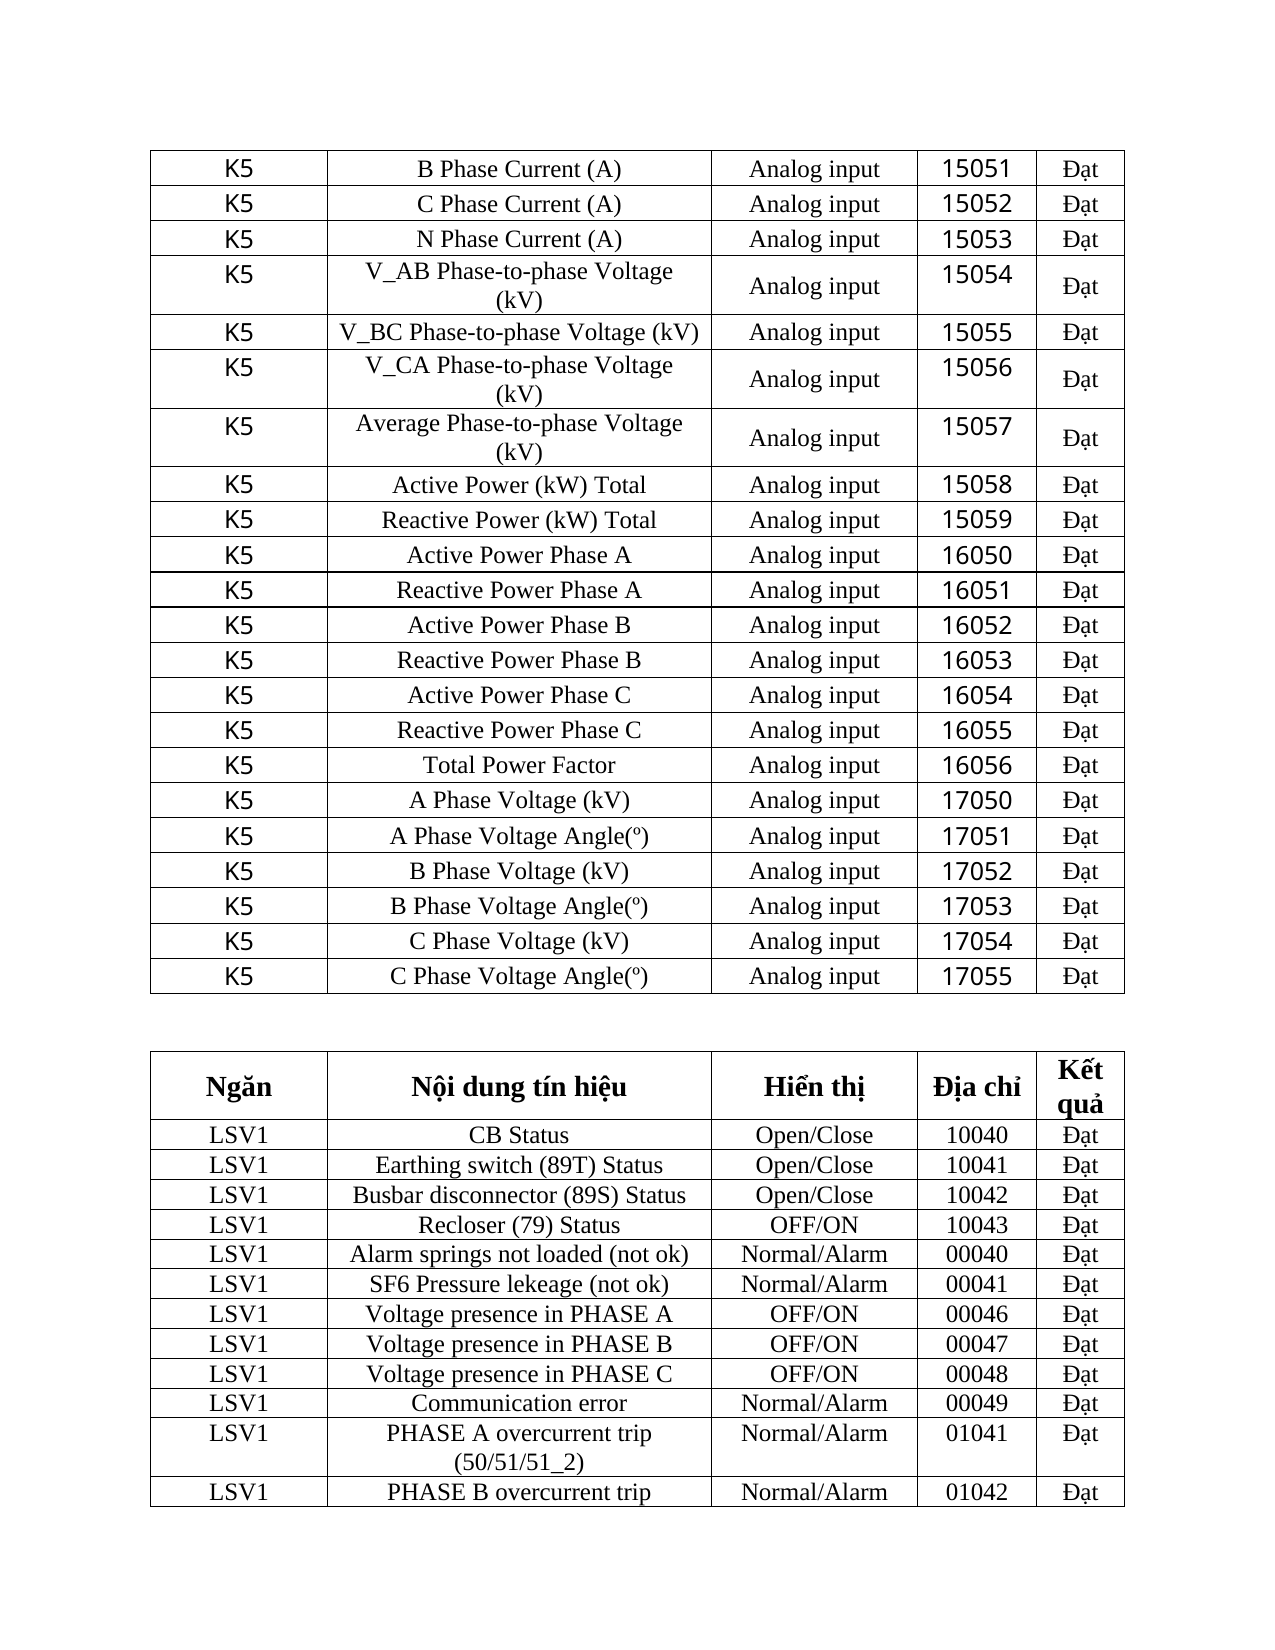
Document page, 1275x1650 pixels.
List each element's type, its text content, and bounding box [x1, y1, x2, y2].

table_cell Đạt [1037, 1150, 1124, 1179]
table_cell B Phase Voltage Angle(º) [328, 888, 711, 922]
table_cell Đạt [1037, 748, 1124, 782]
table_cell Analog input [712, 713, 917, 747]
table_cell N Phase Current (A) [328, 221, 711, 255]
table_cell LSV1 [151, 1120, 327, 1149]
table_cell K5 [151, 186, 327, 220]
table_cell Analog input [712, 315, 917, 349]
table_cell Đạt [1037, 467, 1124, 501]
table_cell Analog input [712, 818, 917, 852]
table_cell 17054 [918, 924, 1036, 957]
table_cell CB Status [328, 1120, 711, 1149]
table_cell Analog input [712, 924, 917, 957]
table_cell K5 [151, 221, 327, 255]
table_cell Analog input [712, 256, 917, 314]
table_cell K5 [151, 467, 327, 501]
table_header Nội dung tín hiệu [328, 1052, 711, 1119]
table_cell LSV1 [151, 1329, 327, 1358]
table_cell K5 [151, 924, 327, 957]
table_cell Total Power Factor [328, 748, 711, 782]
table_cell Analog input [712, 186, 917, 220]
table_cell 10040 [918, 1120, 1036, 1149]
table_cell OFF/ON [712, 1329, 917, 1358]
table_cell LSV1 [151, 1210, 327, 1238]
table_cell 16050 [918, 537, 1036, 571]
table_cell Analog input [712, 853, 917, 887]
table_cell Đạt [1037, 1418, 1124, 1476]
table_cell Normal/Alarm [712, 1269, 917, 1298]
table_cell Đạt [1037, 1299, 1124, 1328]
table_cell Đạt [1037, 573, 1124, 606]
table_cell Open/Close [712, 1150, 917, 1179]
table_cell 16052 [918, 608, 1036, 642]
table_cell Đạt [1037, 315, 1124, 349]
table_cell Đạt [1037, 409, 1124, 466]
table_cell OFF/ON [712, 1299, 917, 1328]
table_cell Đạt [1037, 256, 1124, 314]
table_cell Đạt [1037, 1269, 1124, 1298]
table_cell Reactive Power Phase B [328, 643, 711, 677]
table_cell OFF/ON [712, 1359, 917, 1387]
table_cell Analog input [712, 783, 917, 817]
table_cell 17053 [918, 888, 1036, 922]
table_cell Đạt [1037, 502, 1124, 536]
table_cell 01041 [918, 1418, 1036, 1476]
table_cell K5 [151, 678, 327, 712]
table_cell Busbar disconnector (89S) Status [328, 1180, 711, 1209]
table_cell Đạt [1037, 1180, 1124, 1209]
table_cell K5 [151, 643, 327, 677]
table_cell Alarm springs not loaded (not ok) [328, 1240, 711, 1268]
table_cell 15051 [918, 151, 1036, 185]
table_cell 00046 [918, 1299, 1036, 1328]
table_cell Analog input [712, 959, 917, 993]
table_cell 15052 [918, 186, 1036, 220]
table_cell 16051 [918, 573, 1036, 606]
table_cell 00040 [918, 1240, 1036, 1268]
table_cell 00041 [918, 1269, 1036, 1298]
table_cell Normal/Alarm [712, 1389, 917, 1417]
table_cell K5 [151, 350, 327, 407]
table_cell 10042 [918, 1180, 1036, 1209]
table_cell 15059 [918, 502, 1036, 536]
table_cell Active Power Phase B [328, 608, 711, 642]
table_cell Đạt [1037, 678, 1124, 712]
table_cell Average Phase-to-phase Voltage (kV) [328, 409, 711, 466]
table_cell B Phase Current (A) [328, 151, 711, 185]
table_cell Đạt [1037, 853, 1124, 887]
table_cell 01042 [918, 1477, 1036, 1506]
table_cell Analog input [712, 678, 917, 712]
table_cell 15057 [918, 409, 1036, 466]
table_cell 00047 [918, 1329, 1036, 1358]
table_cell 17052 [918, 853, 1036, 887]
table_cell PHASE A overcurrent trip (50/51/51_2) [328, 1418, 711, 1476]
table_cell 17055 [918, 959, 1036, 993]
table_cell LSV1 [151, 1150, 327, 1179]
table_cell 15058 [918, 467, 1036, 501]
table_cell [328, 1477, 711, 1506]
table_cell C Phase Current (A) [328, 186, 711, 220]
table_cell LSV1 [151, 1418, 327, 1476]
table_cell LSV1 [151, 1299, 327, 1328]
table_cell Active Power (kW) Total [328, 467, 711, 501]
table_cell Analog input [712, 748, 917, 782]
table_cell V_AB Phase-to-phase Voltage (kV) [328, 256, 711, 314]
table_cell K5 [151, 959, 327, 993]
table_cell Analog input [712, 502, 917, 536]
table_cell Đạt [1037, 1477, 1124, 1506]
table_cell 16055 [918, 713, 1036, 747]
table_cell A Phase Voltage Angle(º) [328, 818, 711, 852]
table_cell 00048 [918, 1359, 1036, 1387]
table_cell 10043 [918, 1210, 1036, 1238]
table_cell B Phase Voltage (kV) [328, 853, 711, 887]
table_cell V_CA Phase-to-phase Voltage (kV) [328, 350, 711, 407]
table_cell K5 [151, 818, 327, 852]
table_cell C Phase Voltage (kV) [328, 924, 711, 957]
table_header Kết quả [1037, 1052, 1124, 1119]
table_cell LSV1 [151, 1477, 327, 1506]
table_cell 16053 [918, 643, 1036, 677]
table_cell Đạt [1037, 608, 1124, 642]
table_cell Đạt [1037, 537, 1124, 571]
table_cell Đạt [1037, 186, 1124, 220]
table_cell Đạt [1037, 350, 1124, 407]
table_cell K5 [151, 713, 327, 747]
table_cell K5 [151, 853, 327, 887]
table_cell 00049 [918, 1389, 1036, 1417]
table_cell 17050 [918, 783, 1036, 817]
table_cell Voltage presence in PHASE C [328, 1359, 711, 1387]
table_cell Đạt [1037, 643, 1124, 677]
table_cell Analog input [712, 467, 917, 501]
table_cell 15055 [918, 315, 1036, 349]
table_header Hiển thị [712, 1052, 917, 1119]
table_cell Đạt [1037, 1120, 1124, 1149]
table_cell Reactive Power Phase C [328, 713, 711, 747]
table_cell A Phase Voltage (kV) [328, 783, 711, 817]
table_cell 15056 [918, 350, 1036, 407]
table_cell K5 [151, 315, 327, 349]
table_cell Analog input [712, 537, 917, 571]
table_cell LSV1 [151, 1269, 327, 1298]
table_cell K5 [151, 573, 327, 606]
table_cell Analog input [712, 151, 917, 185]
table_cell SF6 Pressure lekeage (not ok) [328, 1269, 711, 1298]
table_cell Normal/Alarm [712, 1477, 917, 1506]
table_cell Đạt [1037, 1389, 1124, 1417]
table_cell Normal/Alarm [712, 1418, 917, 1476]
table_cell K5 [151, 151, 327, 185]
table_cell 15054 [918, 256, 1036, 314]
table_cell Analog input [712, 409, 917, 466]
table_cell Đạt [1037, 924, 1124, 957]
table_cell Normal/Alarm [712, 1240, 917, 1268]
table_cell Earthing switch (89T) Status [328, 1150, 711, 1179]
table_cell LSV1 [151, 1389, 327, 1417]
table_cell K5 [151, 409, 327, 466]
table_cell Active Power Phase A [328, 537, 711, 571]
table_cell Voltage presence in PHASE A [328, 1299, 711, 1328]
table_cell K5 [151, 502, 327, 536]
table_cell Analog input [712, 221, 917, 255]
table_cell K5 [151, 537, 327, 571]
table_cell Communication error [328, 1389, 711, 1417]
table_cell Đạt [1037, 713, 1124, 747]
table_cell 17051 [918, 818, 1036, 852]
table_cell Đạt [1037, 221, 1124, 255]
table_cell LSV1 [151, 1240, 327, 1268]
table_cell Đạt [1037, 818, 1124, 852]
table_cell 16056 [918, 748, 1036, 782]
table_cell Đạt [1037, 783, 1124, 817]
table_cell Đạt [1037, 1329, 1124, 1358]
table_cell Recloser (79) Status [328, 1210, 711, 1238]
table_cell Analog input [712, 643, 917, 677]
table_cell Reactive Power (kW) Total [328, 502, 711, 536]
table_cell LSV1 [151, 1359, 327, 1387]
table_cell Active Power Phase C [328, 678, 711, 712]
table_cell Đạt [1037, 888, 1124, 922]
table_cell K5 [151, 748, 327, 782]
table_cell C Phase Voltage Angle(º) [328, 959, 711, 993]
table_cell Reactive Power Phase A [328, 573, 711, 606]
table_cell LSV1 [151, 1180, 327, 1209]
table_cell Analog input [712, 350, 917, 407]
table_cell K5 [151, 783, 327, 817]
table_cell Đạt [1037, 151, 1124, 185]
table_header Địa chỉ [918, 1052, 1036, 1119]
table_cell OFF/ON [712, 1210, 917, 1238]
table_cell Analog input [712, 888, 917, 922]
table_cell Đạt [1037, 1359, 1124, 1387]
table_cell K5 [151, 888, 327, 922]
table_header Ngăn [151, 1052, 327, 1119]
table_cell Đạt [1037, 1210, 1124, 1238]
table_cell Analog input [712, 573, 917, 606]
table_cell Analog input [712, 608, 917, 642]
table_cell 15053 [918, 221, 1036, 255]
table_cell 10041 [918, 1150, 1036, 1179]
table_cell Đạt [1037, 1240, 1124, 1268]
table_cell Open/Close [712, 1180, 917, 1209]
table_cell V_BC Phase-to-phase Voltage (kV) [328, 315, 711, 349]
table_cell Open/Close [712, 1120, 917, 1149]
table_cell K5 [151, 256, 327, 314]
table_cell Voltage presence in PHASE B [328, 1329, 711, 1358]
table_cell Đạt [1037, 959, 1124, 993]
table_cell K5 [151, 608, 327, 642]
table_cell 16054 [918, 678, 1036, 712]
